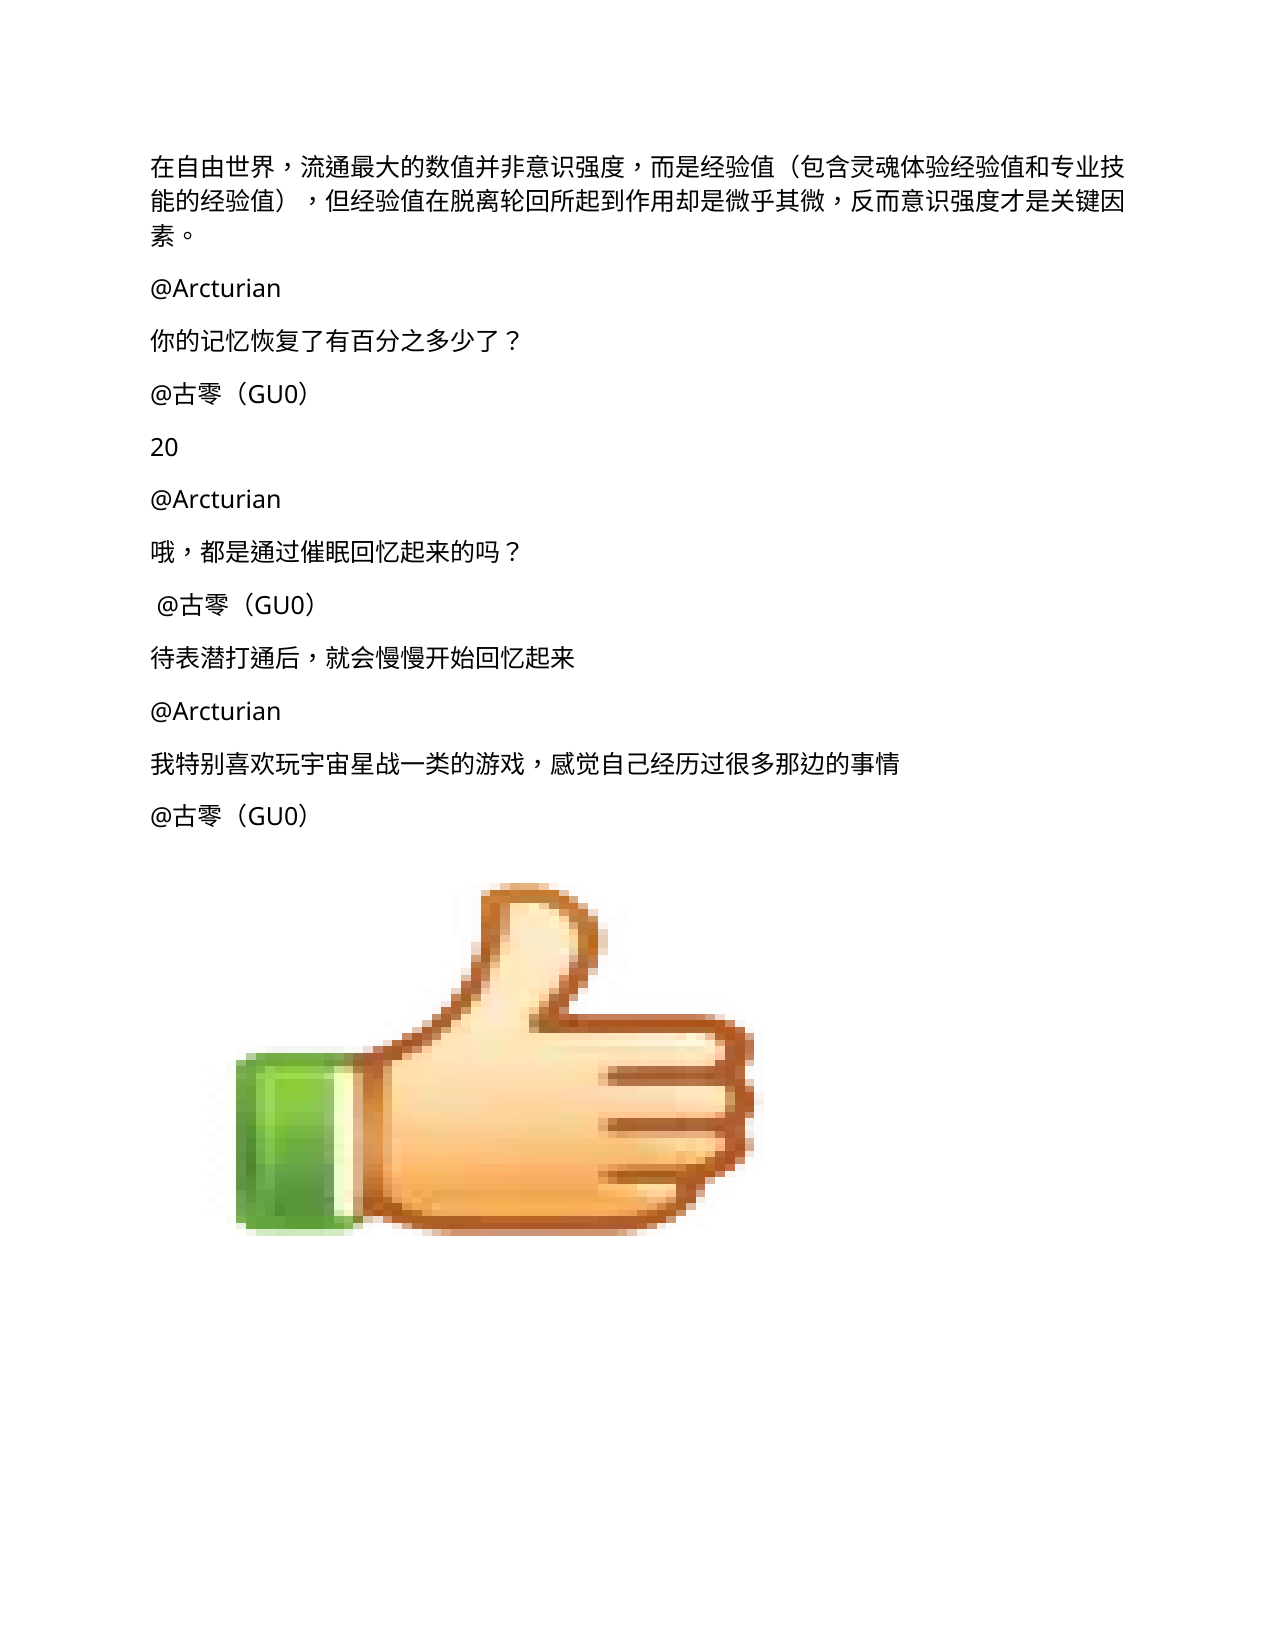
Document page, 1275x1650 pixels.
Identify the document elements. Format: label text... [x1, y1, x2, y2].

text @古零（GU0） [150, 588, 1125, 622]
picture [168, 851, 794, 1269]
text 在自由世界，流通最大的数值并非意识强度，而是经验值（包含灵魂体验经验值和专业技能的经验值），但经验值在脱离轮回所起到作用却是微乎其微，反而意识强度才是关键因素。 [150, 150, 1125, 252]
text @Arcturian [150, 271, 1125, 305]
text 你的记忆恢复了有百分之多少了？ [150, 324, 1125, 358]
text 待表潜打通后，就会慢慢开始回忆起来 [150, 641, 1125, 675]
text @古零（GU0） [150, 377, 1125, 411]
text 20 [150, 429, 1125, 463]
text @Arcturian [150, 482, 1125, 516]
text 我特别喜欢玩宇宙星战一类的游戏，感觉自己经历过很多那边的事情 [150, 746, 1125, 780]
text @古零（GU0） [150, 799, 1125, 833]
text 哦，都是通过催眠回忆起来的吗？ [150, 535, 1125, 569]
text @Arcturian [150, 693, 1125, 727]
